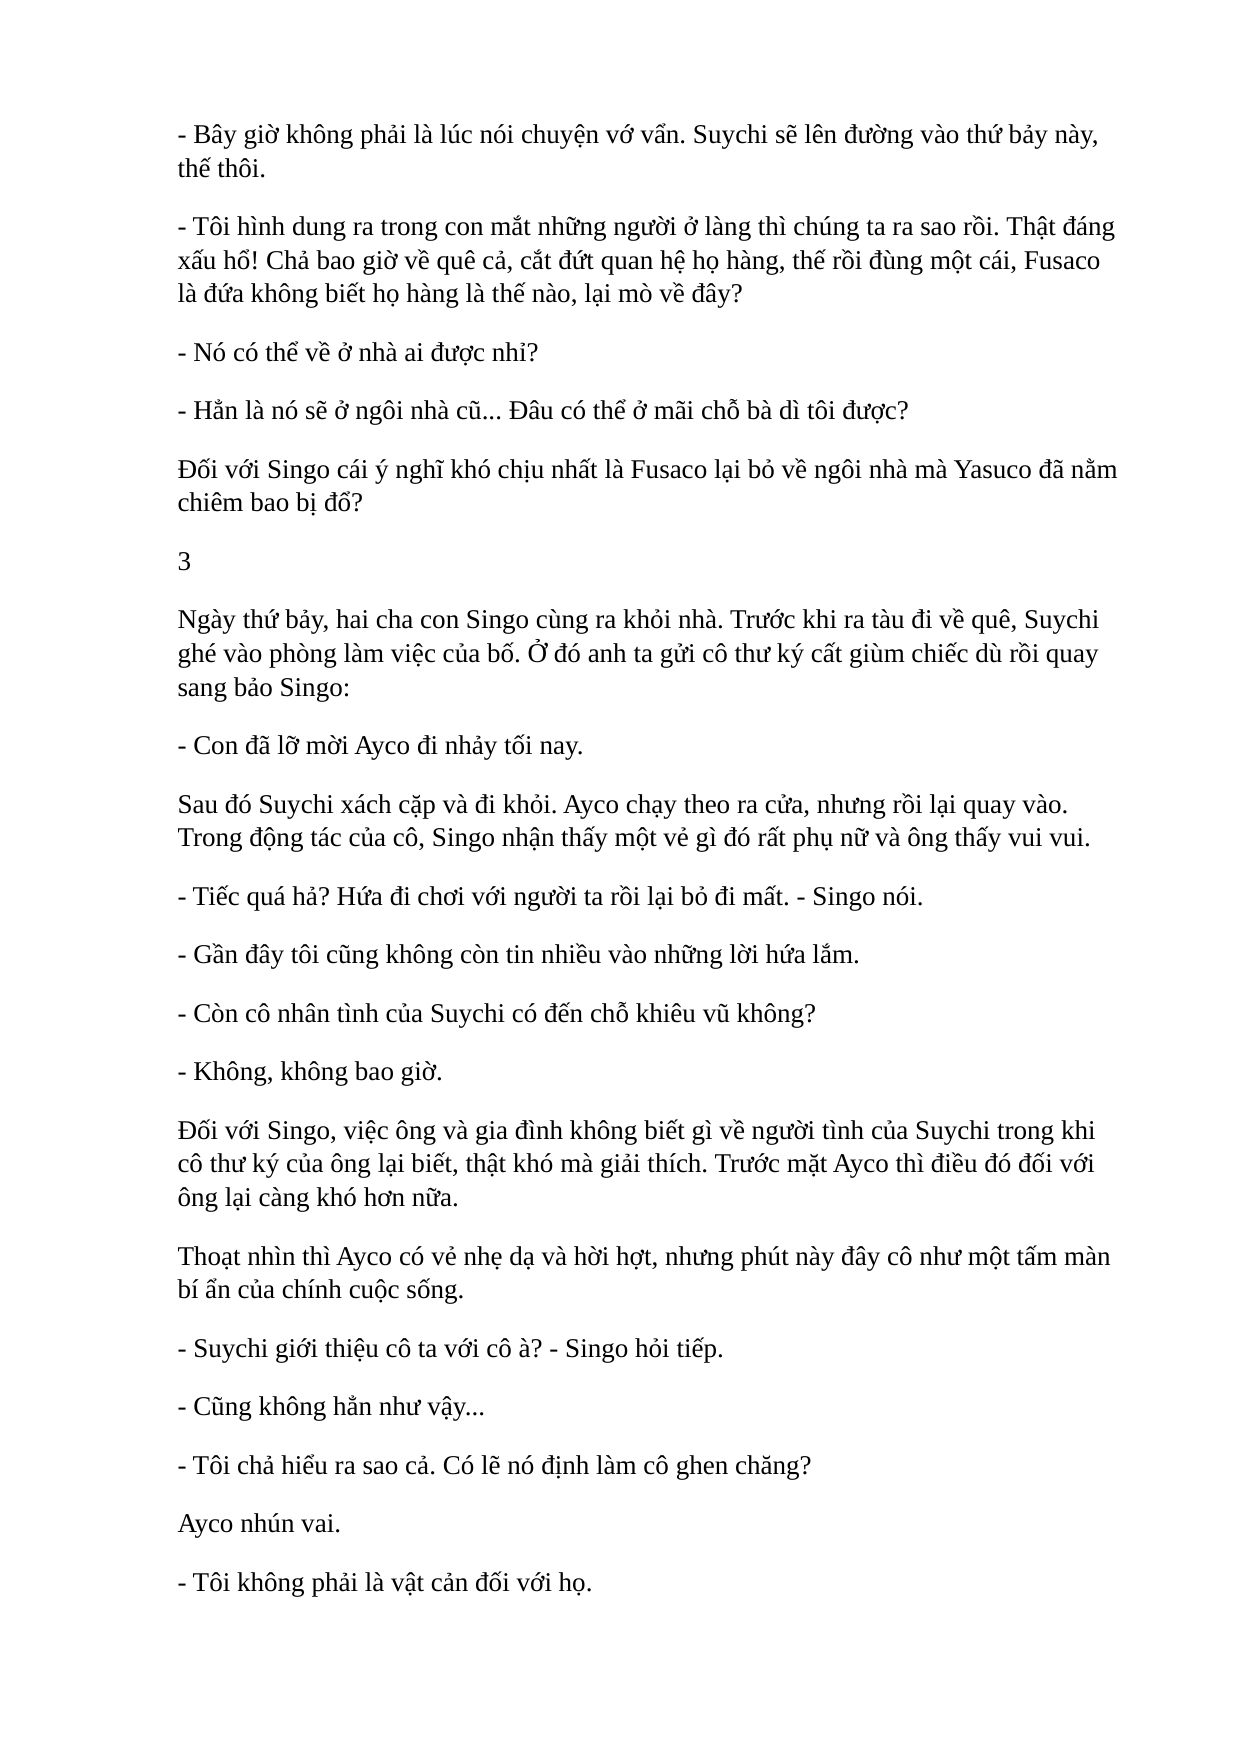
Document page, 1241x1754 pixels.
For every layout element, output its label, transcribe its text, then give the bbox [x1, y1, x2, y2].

text - Gần đây tôi cũng không còn tin nhiều vào những lời hứa lắm. [177, 938, 1122, 969]
text - Tôi hình dung ra trong con mắt những người ở làng thì chúng ta ra sao rồi. Thật đáng xấu hổ! Chả bao giờ về quê cả, cắt đứt quan hệ họ hàng, thế rồi đùng một cái, Fusaco là đứa không biết họ hàng là thế nào, lại mò về đây? [177, 210, 1122, 308]
text 3 [177, 545, 1122, 576]
text Ayco nhún vai. [177, 1507, 1122, 1538]
text - Hẳn là nó sẽ ở ngôi nhà cũ... Đâu có thể ở mãi chỗ bà dì tôi được? [177, 394, 1122, 426]
text - Nó có thể về ở nhà ai được nhỉ? [177, 336, 1122, 367]
text - Con đã lỡ mời Ayco đi nhảy tối nay. [177, 729, 1122, 760]
text Đối với Singo cái ý nghĩ khó chịu nhất là Fusaco lại bỏ về ngôi nhà mà Yasuco đã nằm chiêm bao bị đổ? [177, 453, 1122, 518]
text - Tiếc quá hả? Hứa đi chơi với người ta rồi lại bỏ đi mất. - Singo nói. [177, 880, 1122, 911]
text - Không, không bao giờ. [177, 1055, 1122, 1087]
text - Tôi chả hiểu ra sao cả. Có lẽ nó định làm cô ghen chăng? [177, 1449, 1122, 1480]
text Thoạt nhìn thì Ayco có vẻ nhẹ dạ và hời hợt, nhưng phút này đây cô như một tấm màn bí ẩn của chính cuộc sống. [177, 1239, 1122, 1304]
text Sau đó Suychi xách cặp và đi khỏi. Ayco chạy theo ra cửa, nhưng rồi lại quay vào. Trong động tác của cô, Singo nhận thấy một vẻ gì đó rất phụ nữ và ông thấy vui vui. [177, 788, 1122, 852]
text - Tôi không phải là vật cản đối với họ. [177, 1566, 1122, 1597]
text - Suychi giới thiệu cô ta với cô à? - Singo hỏi tiếp. [177, 1332, 1122, 1363]
text - Bây giờ không phải là lúc nói chuyện vớ vẩn. Suychi sẽ lên đường vào thứ bảy này, thế thôi. [177, 118, 1122, 183]
text Đối với Singo, việc ông và gia đình không biết gì về người tình của Suychi trong khi cô thư ký của ông lại biết, thật khó mà giải thích. Trước mặt Ayco thì điều đó đối với ông lại càng khó hơn nữa. [177, 1114, 1122, 1212]
text Ngày thứ bảy, hai cha con Singo cùng ra khỏi nhà. Trước khi ra tàu đi về quê, Suychi ghé vào phòng làm việc của bố. Ở đó anh ta gửi cô thư ký cất giùm chiếc dù rồi quay sang bảo Singo: [177, 603, 1122, 702]
text - Còn cô nhân tình của Suychi có đến chỗ khiêu vũ không? [177, 997, 1122, 1028]
text - Cũng không hẳn như vậy... [177, 1390, 1122, 1421]
